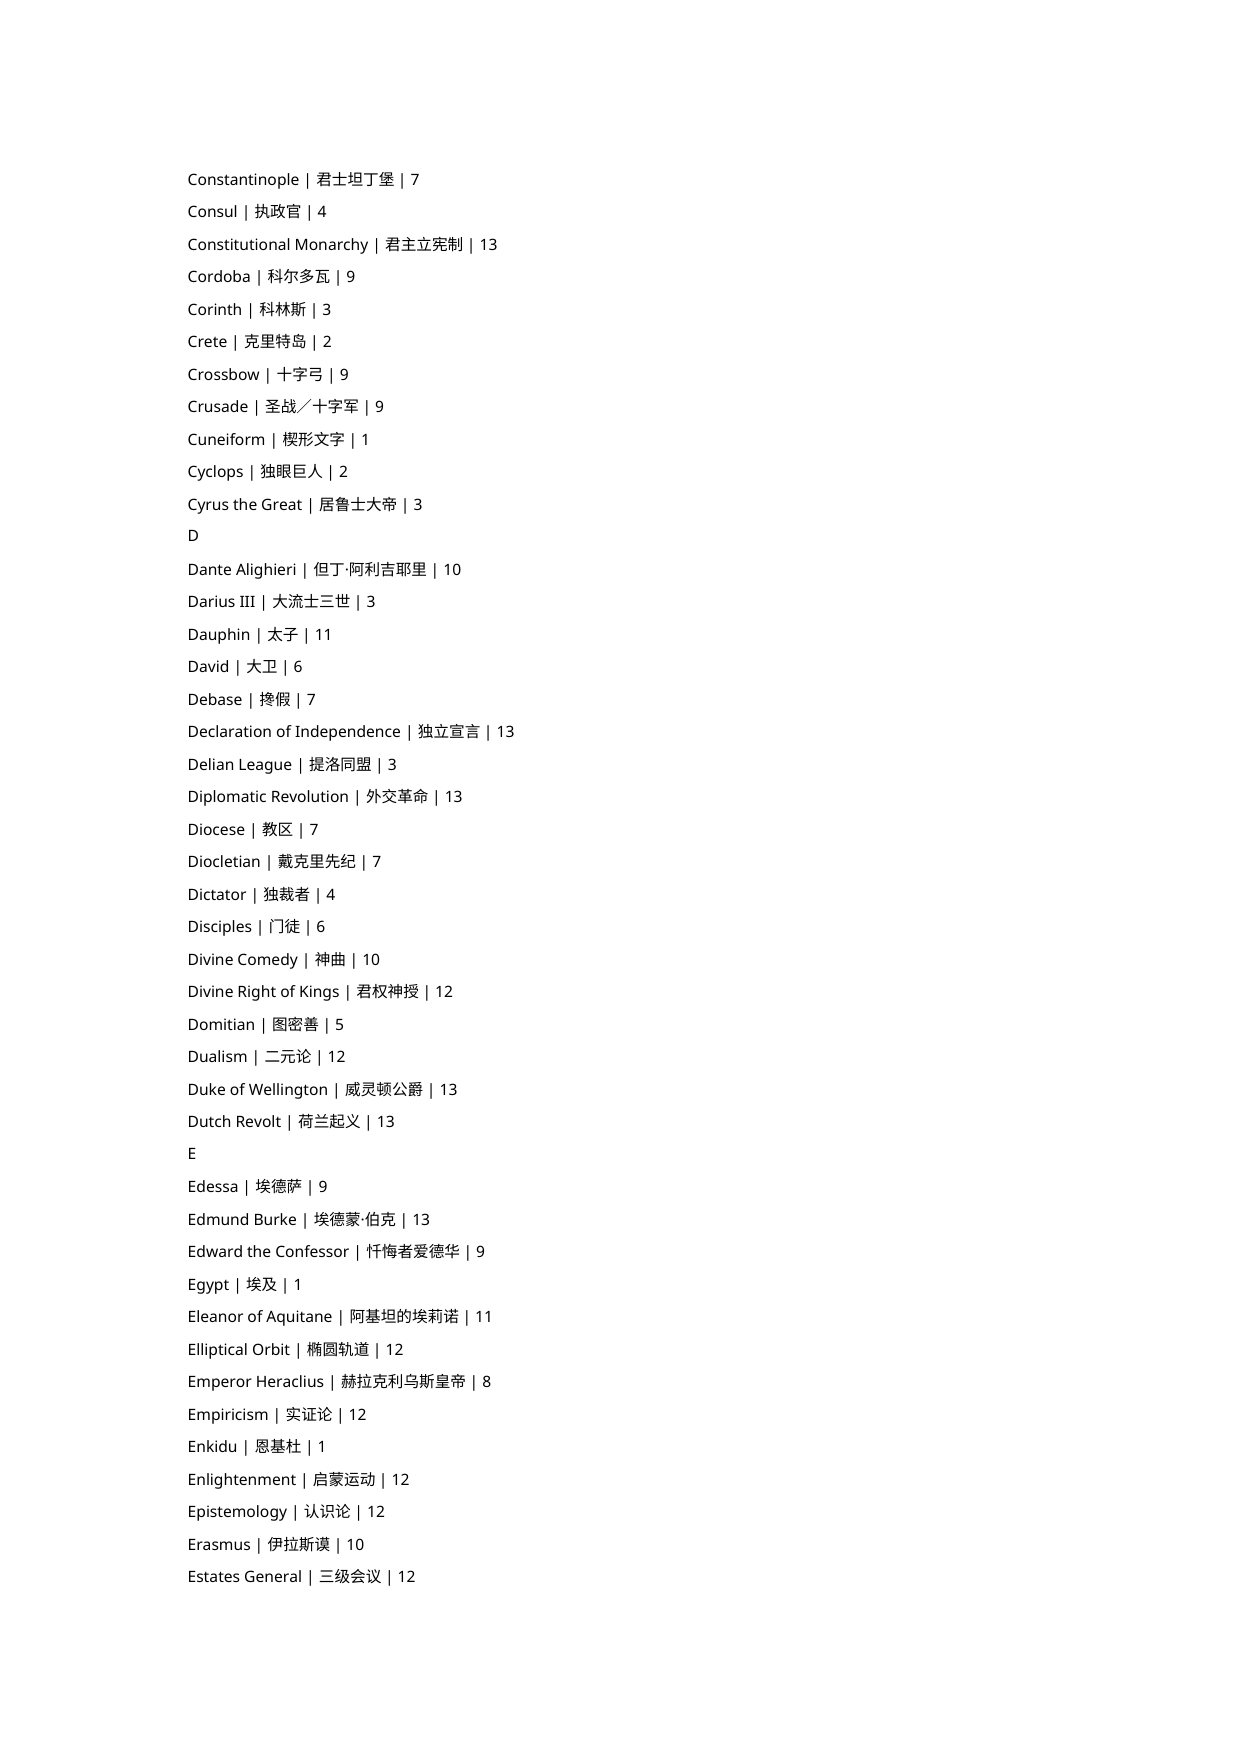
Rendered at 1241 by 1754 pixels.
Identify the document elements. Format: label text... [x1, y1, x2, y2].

text D Dante Alighieri | 但丁·阿利吉耶里 | 10 Darius III | 大流士三世 | 3 Dauphin | 太子 | 11 David | 大卫 | 6 Debase | 搀假 | 7 Declaration of Independence | 独立宣言 | 13 Delian League | 提洛同盟 | 3 Diplomatic Revolution | 外交革命 | 13 Diocese | 教区 | 7 Diocletian | 戴克里先纪 | 7 Dictator | 独裁者 | 4 Disciples | 门徒 | 6 Divine Comedy | 神曲 | 10 Divine Right of Kings | 君权神授 | 12 Domitian | 图密善 | 5 Dualism | 二元论 | 12 Duke of Wellington | 威灵顿公爵 | 13 Dutch Revolt | 荷兰起义 | 13 [187, 519, 1053, 1137]
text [187, 162, 1053, 519]
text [187, 1137, 1053, 1592]
